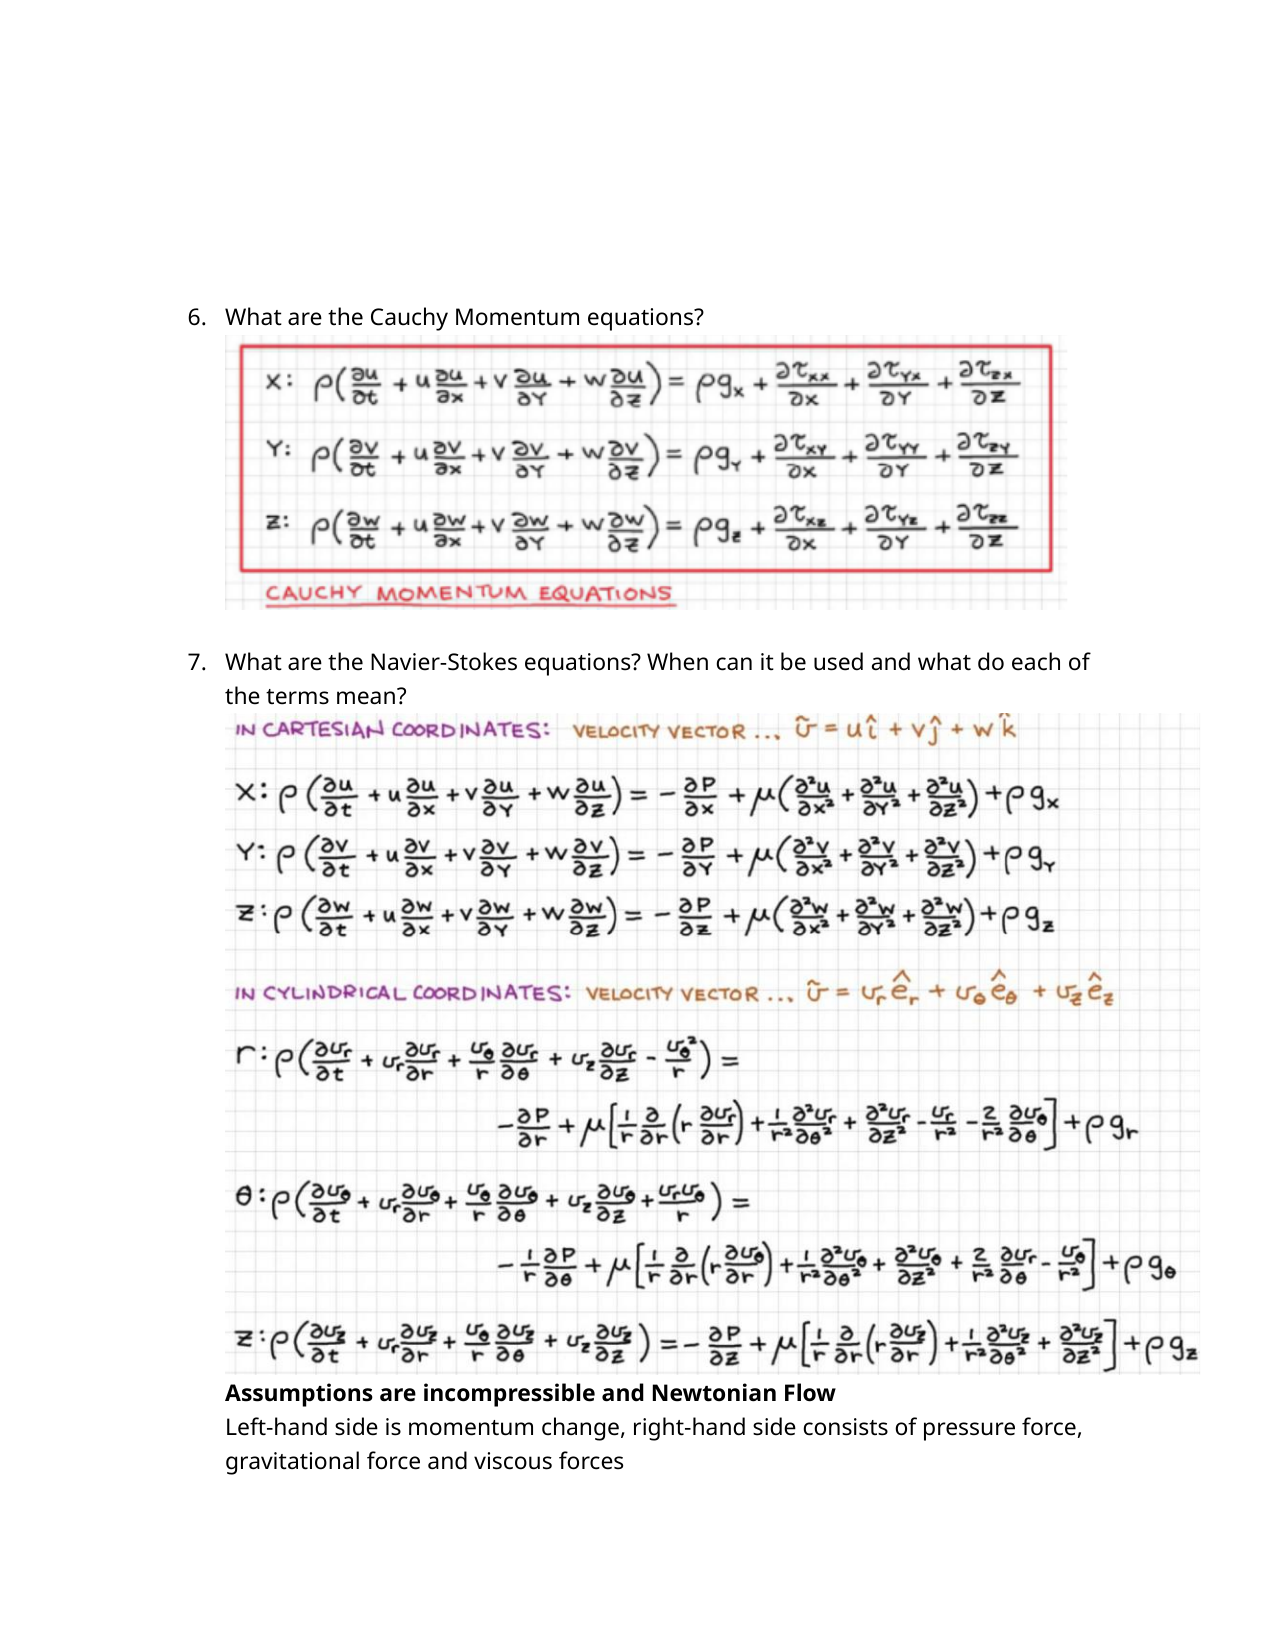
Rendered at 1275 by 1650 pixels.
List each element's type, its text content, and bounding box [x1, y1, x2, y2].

list What are the Cauchy Momentum equations? [187, 301, 1125, 332]
list What are the Navier-Stokes equations? When can it be used and what do each of the terms mean? [187, 646, 1125, 711]
picture [225, 335, 1068, 610]
list Left-hand side is momentum change, right-hand side consists of pressure force, gravitational force and viscous forces [225, 1411, 1125, 1476]
list Assumptions are incompressible and Newtonian Flow [225, 1377, 1125, 1408]
picture [225, 713, 1200, 1375]
